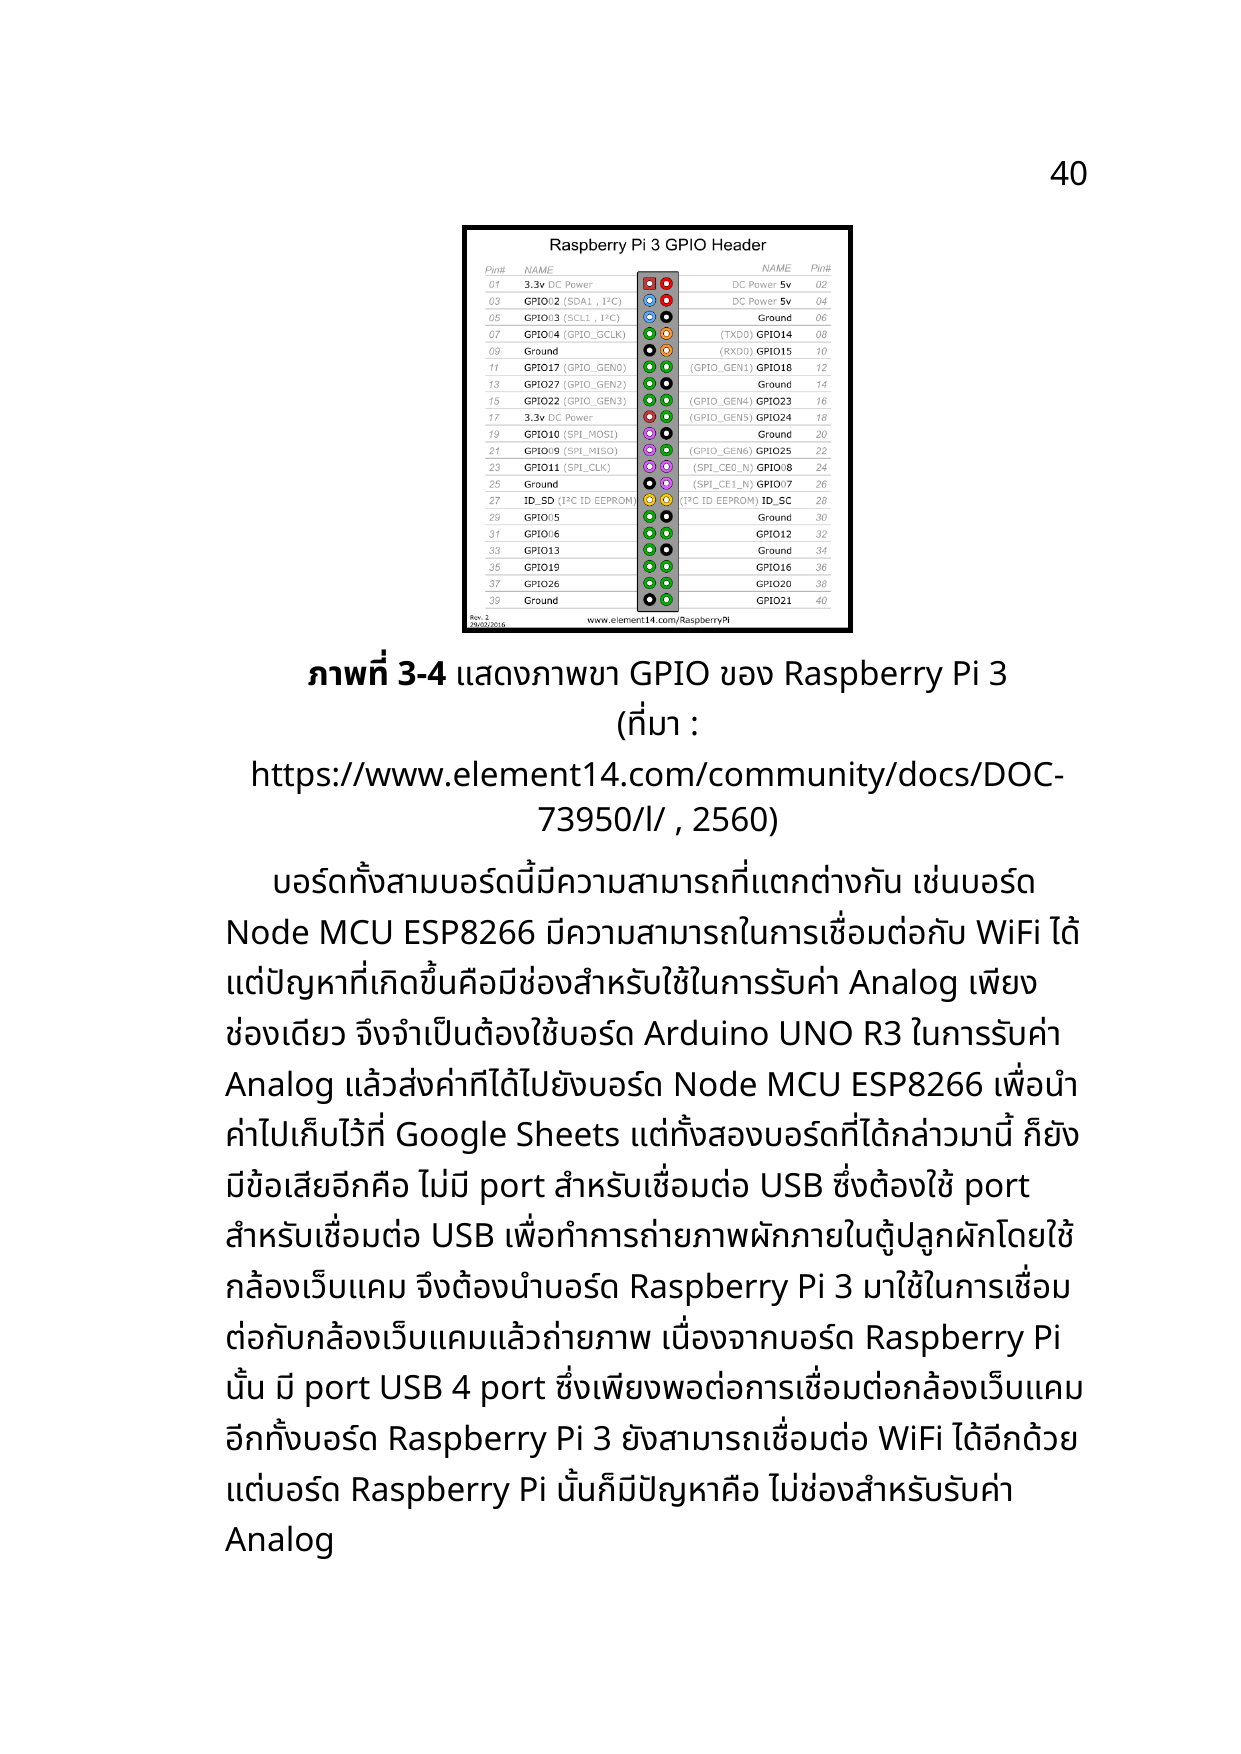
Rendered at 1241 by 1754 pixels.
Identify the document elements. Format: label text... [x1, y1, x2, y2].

text (ที่มา : https://www.element14.com/community/docs/DOC-73950/l/ , 2560) [225, 700, 1090, 841]
picture [467, 230, 848, 628]
text บอร์ดทั้งสามบอร์ดนี้มีความสามารถที่แตกต่างกัน เช่นบอร์ด Node MCU ESP8266 มีความสามารถในการเชื่อมต่อกับ WiFi ได้ แต่ปัญหาที่เกิดขึ้นคือมีช่องสำหรับใช้ในการรับค่า Analog เพียงช่องเดียว จึงจำเป็นต้องใช้บอร์ด Arduino UNO R3 ในการรับค่า Analog แล้วส่งค่าทีได้ไปยังบอร์ด Node MCU ESP8266 เพื่อนำค่าไปเก็บไว้ที่ Google Sheets แต่ทั้งสองบอร์ดที่ได้กล่าวมานี้ ก็ยังมีข้อเสียอีกคือ ไม่มี port สำหรับเชื่อมต่อ USB ซึ่งต้องใช้ port สำหรับเชื่อมต่อ USB เพื่อทำการถ่ายภาพผักภายในตู้ปลูกผักโดยใช้กล้องเว็บแคม จึงต้องนำบอร์ด Raspberry Pi 3 มาใช้ในการเชื่อมต่อกับกล้องเว็บแคมแล้วถ่ายภาพ เนื่องจากบอร์ด Raspberry Pi นั้น มี port USB 4 port ซึ่งเพียงพอต่อการเชื่อมต่อกล้องเว็บแคม อีกทั้งบอร์ด Raspberry Pi 3 ยังสามารถเชื่อมต่อ WiFi ได้อีกด้วย แต่บอร์ด Raspberry Pi นั้นก็มีปัญหาคือ ไม่ช่องสำหรับรับค่า Analog [225, 858, 1090, 1561]
text ภาพที่ 3-4 แสดงภาพขา GPIO ของ Raspberry Pi 3 [225, 649, 1090, 700]
